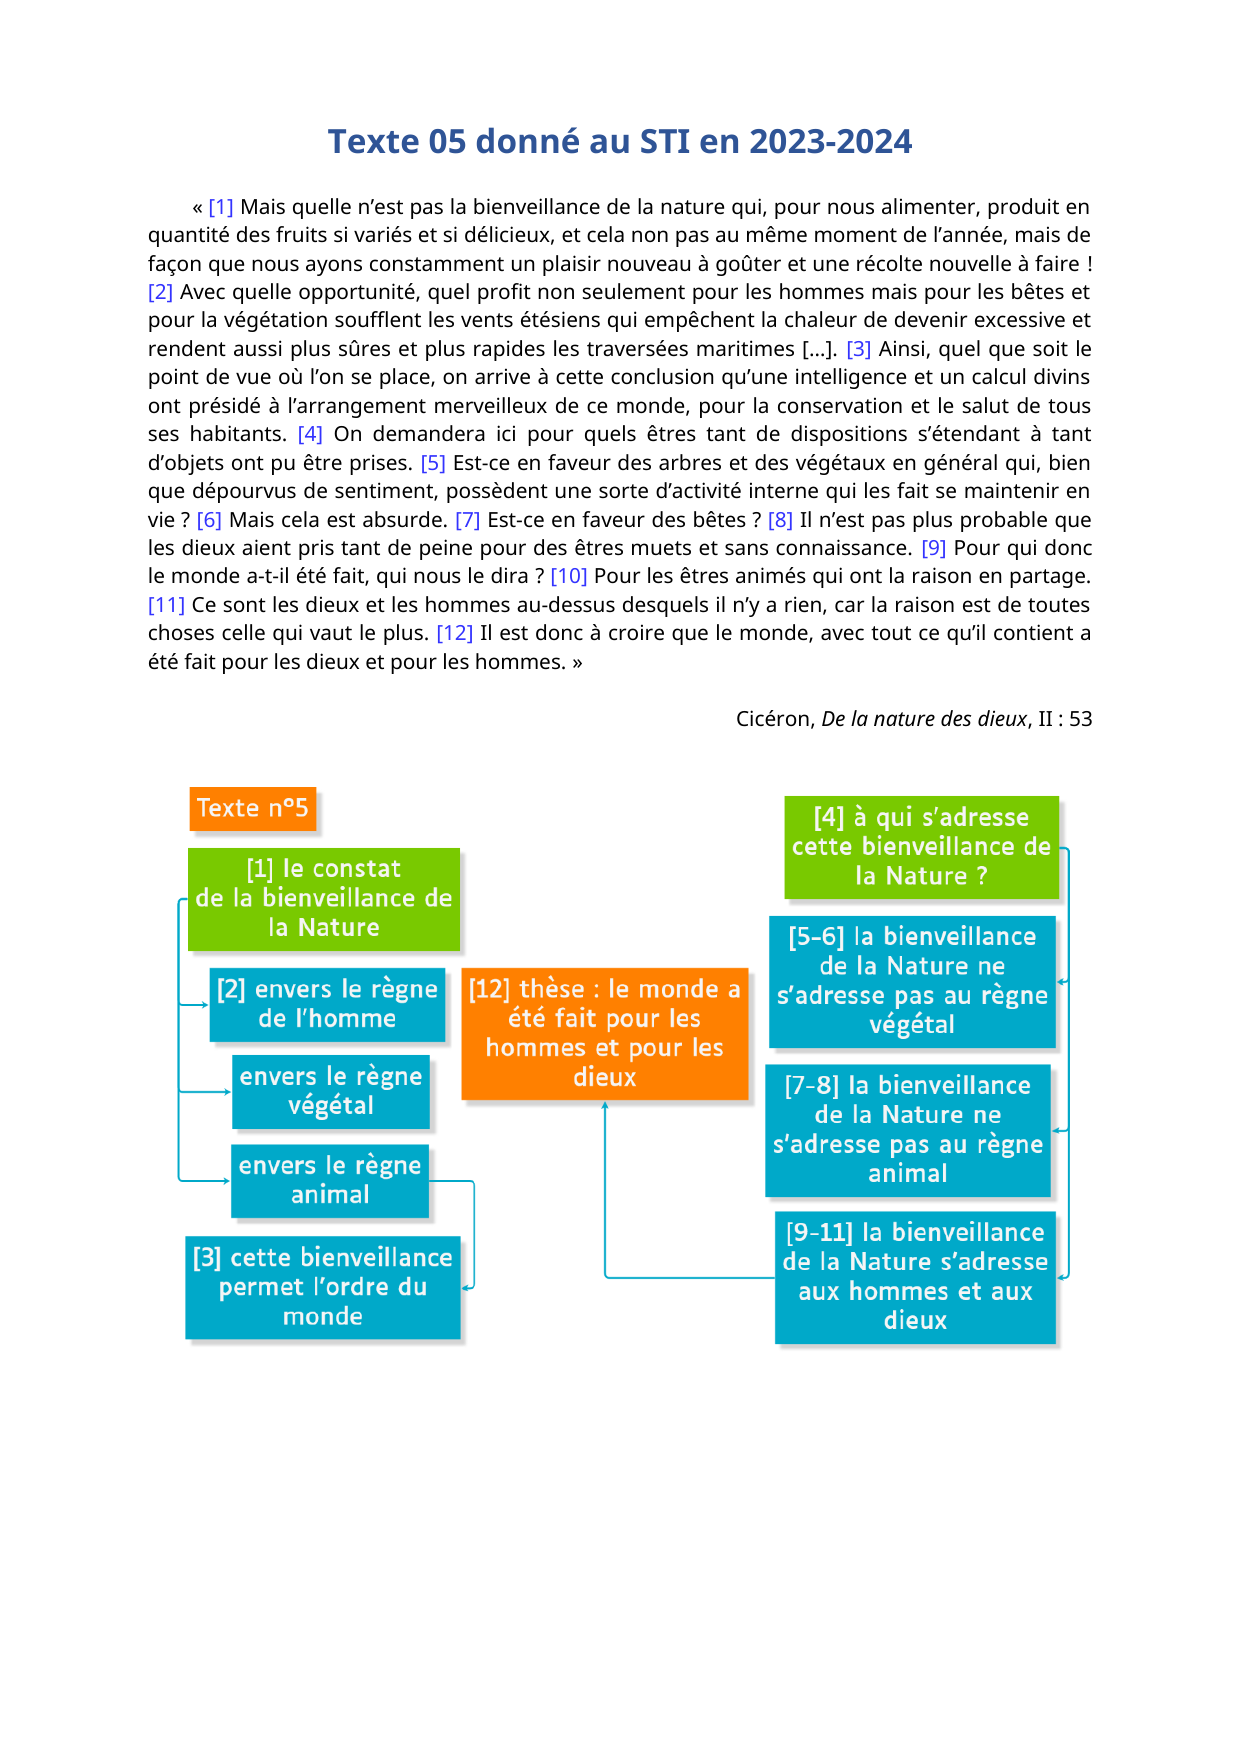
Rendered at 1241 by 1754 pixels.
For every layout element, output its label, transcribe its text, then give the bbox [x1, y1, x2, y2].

text Cicéron, De la nature des dieux, II : 53 [148, 704, 1093, 732]
subtitle Texte 05 donné au STI en 2023-2024 [148, 118, 1093, 163]
picture [147, 760, 1093, 1370]
text « [1] Mais quelle n’est pas la bienveillance de la nature qui, pour nous alimenter, produit en quantité des fruits si variés et si délicieux, et cela non pas au même moment de l’année, mais de façon que nous ayons constamment un plaisir nouveau à goûter et une récolte nouvelle à faire ! [2] Avec quelle opportunité, quel profit non seulement pour les hommes mais pour les bêtes et pour la végétation soufflent les vents étésiens qui empêchent la chaleur de devenir excessive et rendent aussi plus sûres et plus rapides les traversées maritimes […]. [3] Ainsi, quel que soit le point de vue où l’on se place, on arrive à cette conclusion qu’une intelligence et un calcul divins ont présidé à l’arrangement merveilleux de ce monde, pour la conservation et le salut de tous ses habitants. [4] On demandera ici pour quels êtres tant de dispositions s’étendant à tant d’objets ont pu être prises. [5] Est-ce en faveur des arbres et des végétaux en général qui, bien que dépourvus de sentiment, possèdent une sorte d’activité interne qui les fait se maintenir en vie ? [6] Mais cela est absurde. [7] Est-ce en faveur des bêtes ? [8] Il n’est pas plus probable que les dieux aient pris tant de peine pour des êtres muets et sans connaissance. [9] Pour qui donc le monde a-t-il été fait, qui nous le dira ? [10] Pour les êtres animés qui ont la raison en partage. [11] Ce sont les dieux et les hommes au-dessus desquels il n’y a rien, car la raison est de toutes choses celle qui vaut le plus. [12] Il est donc à croire que le monde, avec tout ce qu’il contient a été fait pour les dieux et pour les hommes. » [148, 192, 1093, 675]
